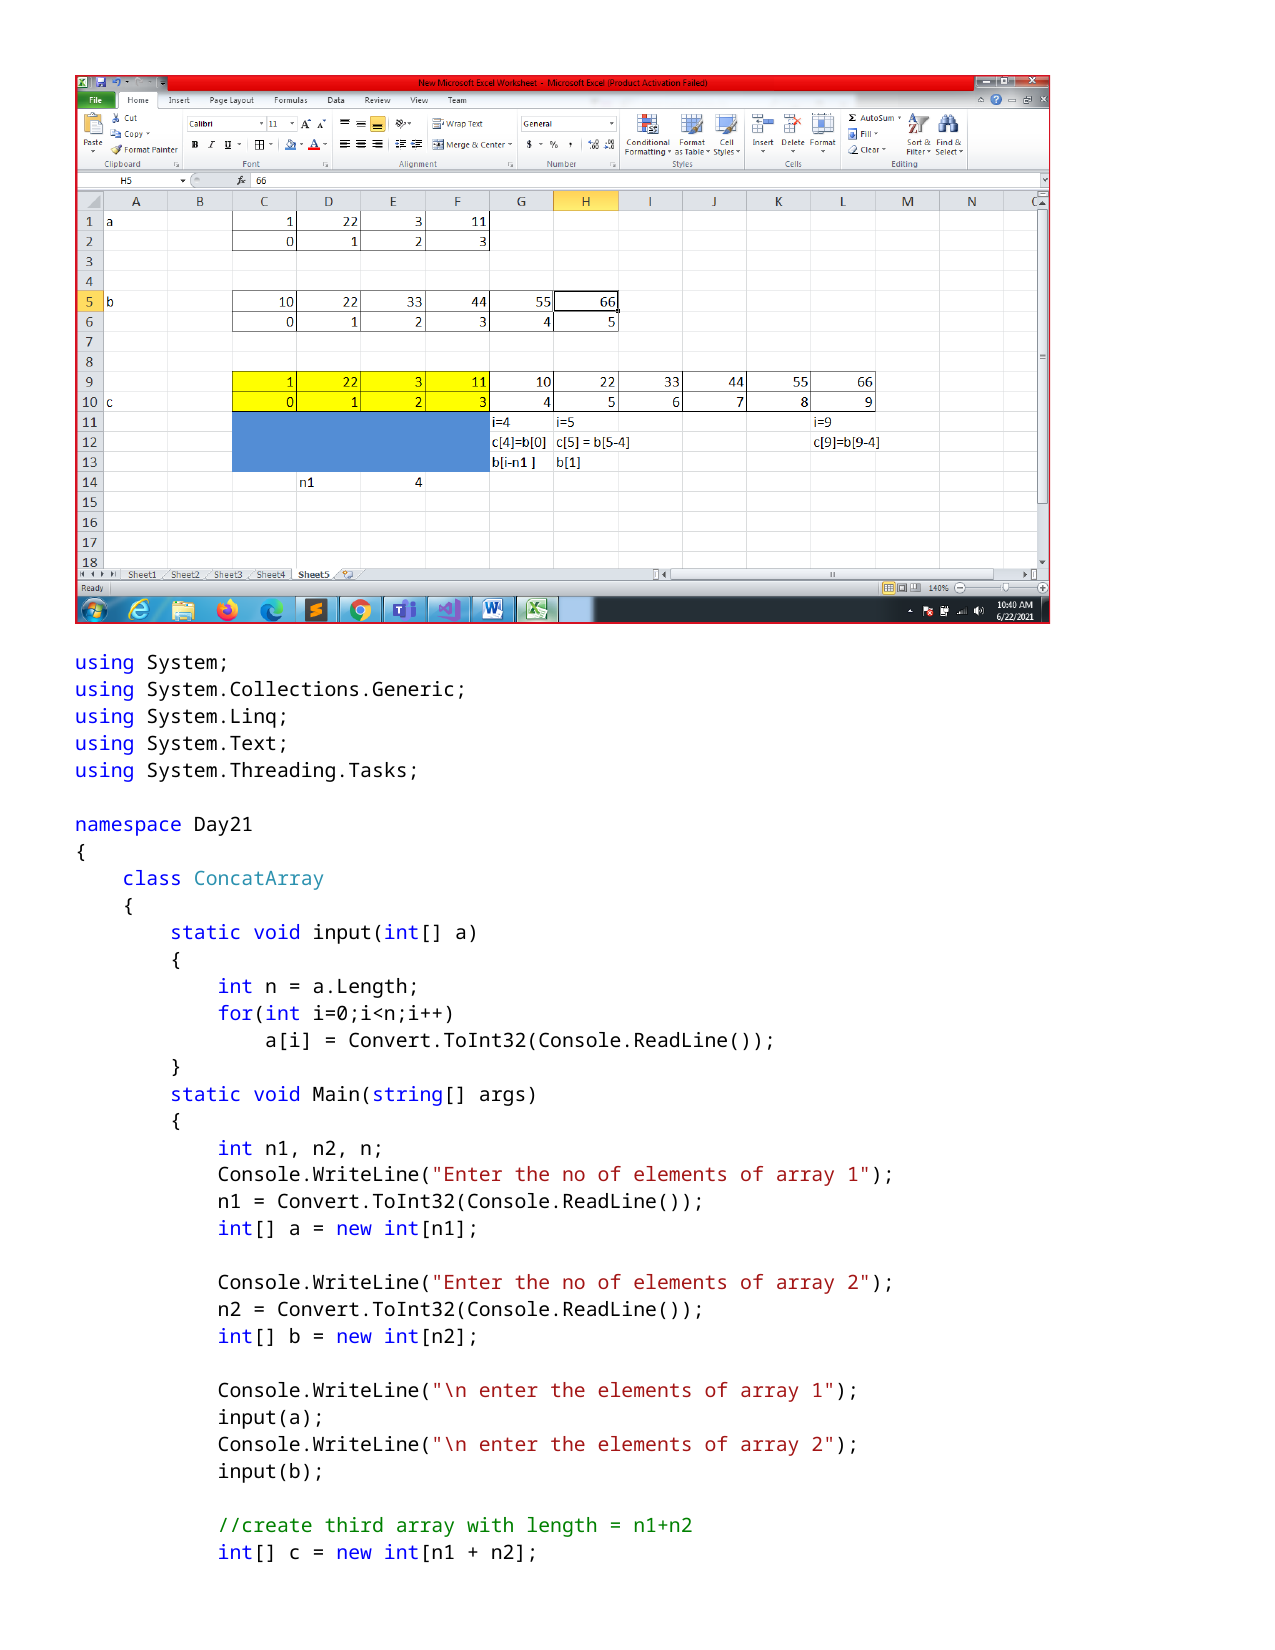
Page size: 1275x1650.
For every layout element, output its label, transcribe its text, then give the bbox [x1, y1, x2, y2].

text { [75, 891, 1200, 918]
text a[i] = Convert.ToInt32(Console.ReadLine()); [75, 1026, 1200, 1053]
text Console.WriteLine("Enter the no of elements of array 1"); [75, 1161, 1200, 1188]
text { [75, 1107, 1200, 1134]
text Console.WriteLine("\n enter the elements of array 2"); [75, 1431, 1200, 1457]
text using System; [75, 648, 1200, 675]
text input(a); [75, 1403, 1200, 1431]
text static void input(int[] a) [75, 918, 1200, 945]
text using System.Text; [75, 729, 1200, 756]
text } [75, 1053, 1200, 1080]
text namespace Day21 [75, 810, 1200, 837]
text class ConcatArray [75, 864, 1200, 891]
text input(b); [75, 1457, 1200, 1484]
text //create third array with length = n1+n2 [75, 1511, 1200, 1538]
text int n1, n2, n; [75, 1134, 1200, 1161]
text int[] b = new int[n2]; [75, 1323, 1200, 1349]
text for(int i=0;i<n;i++) [75, 999, 1200, 1026]
text n1 = Convert.ToInt32(Console.ReadLine()); [75, 1188, 1200, 1215]
text static void Main(string[] args) [75, 1080, 1200, 1107]
text { [75, 837, 1200, 864]
text n2 = Convert.ToInt32(Console.ReadLine()); [75, 1296, 1200, 1323]
text Console.WriteLine("Enter the no of elements of array 2"); [75, 1269, 1200, 1296]
text using System.Linq; [75, 702, 1200, 729]
text int[] c = new int[n1 + n2]; [75, 1538, 1200, 1565]
text int[] a = new int[n1]; [75, 1215, 1200, 1242]
text int n = a.Length; [75, 972, 1200, 999]
text using System.Collections.Generic; [75, 675, 1200, 702]
text { [75, 945, 1200, 972]
picture [75, 75, 1050, 624]
text using System.Threading.Tasks; [75, 756, 1200, 783]
text Console.WriteLine("\n enter the elements of array 1"); [75, 1377, 1200, 1403]
